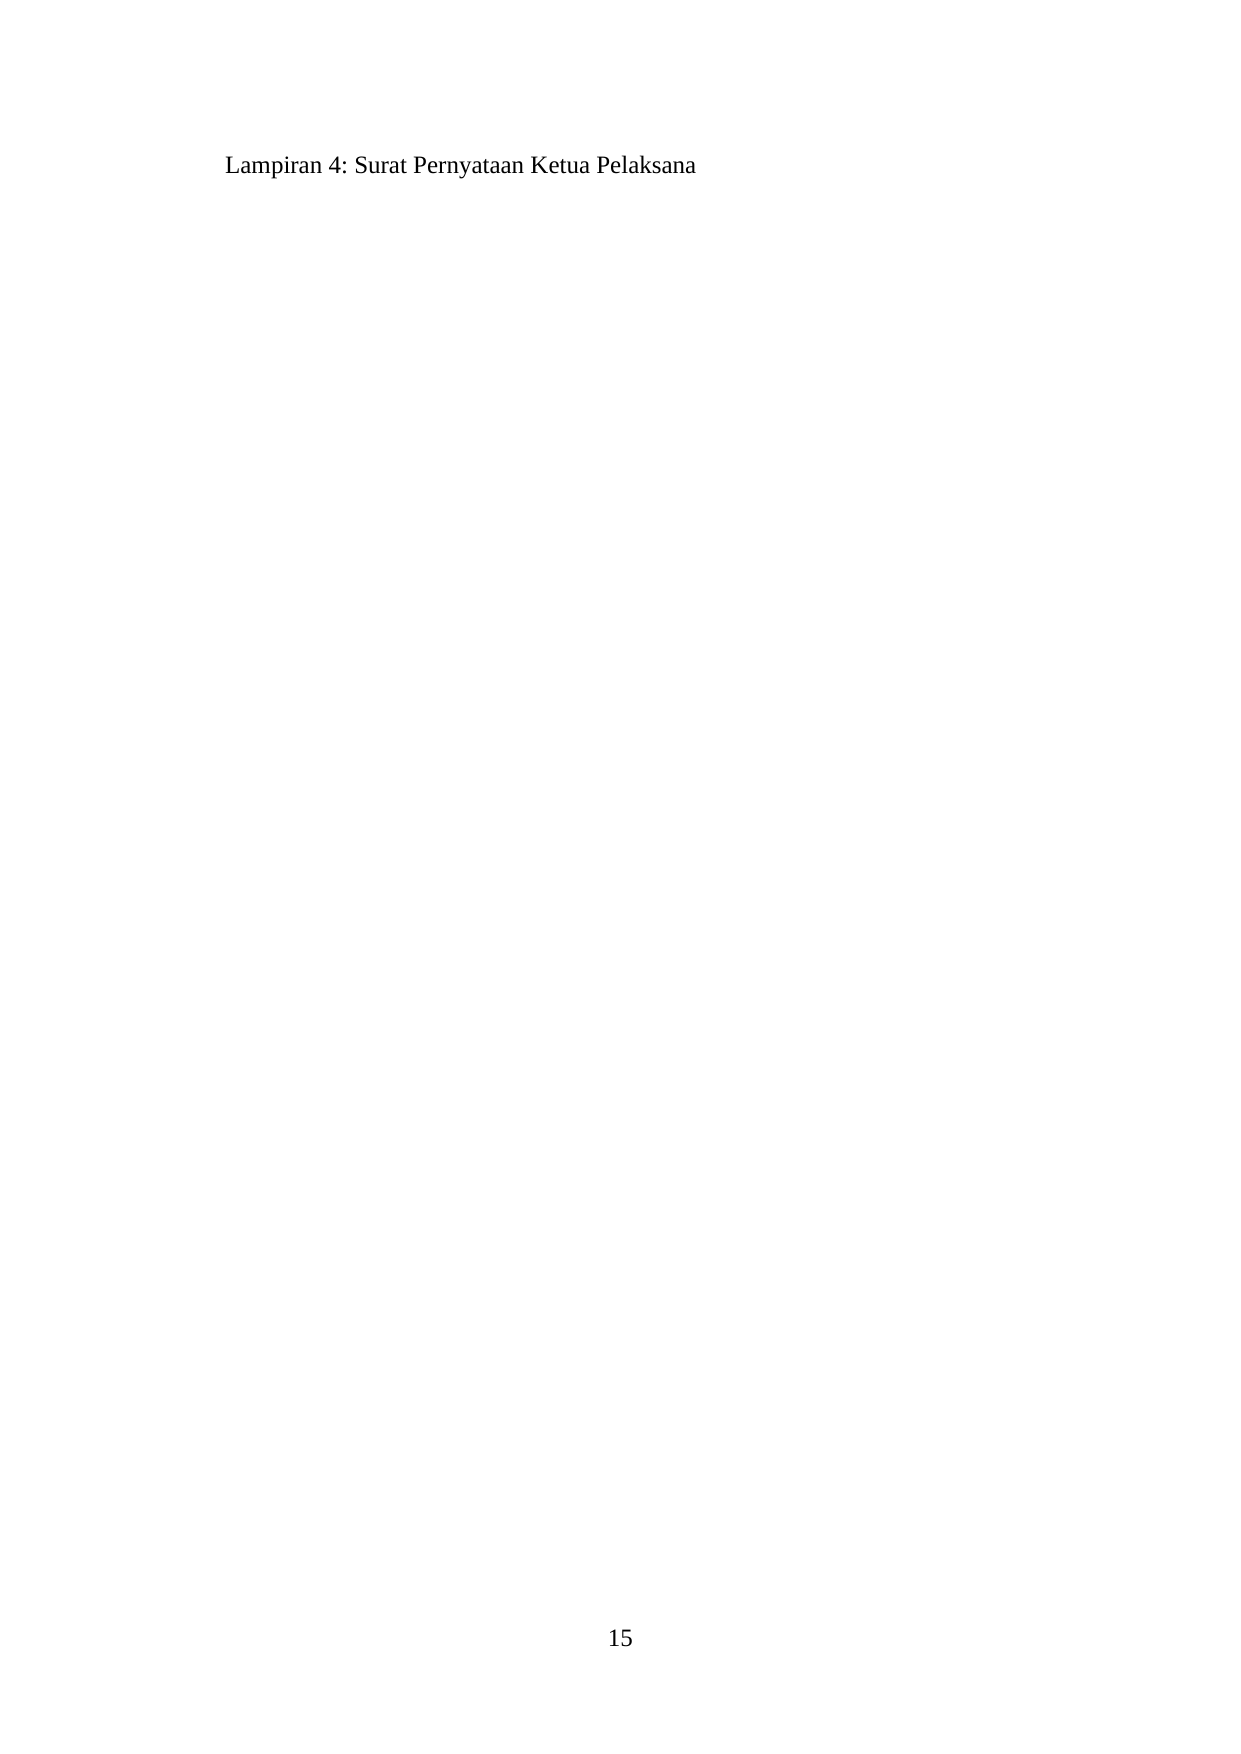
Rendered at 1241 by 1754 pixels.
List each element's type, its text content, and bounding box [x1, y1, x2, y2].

text Lampiran 4: Surat Pernyataan Ketua Pelaksana [150, 150, 1090, 179]
